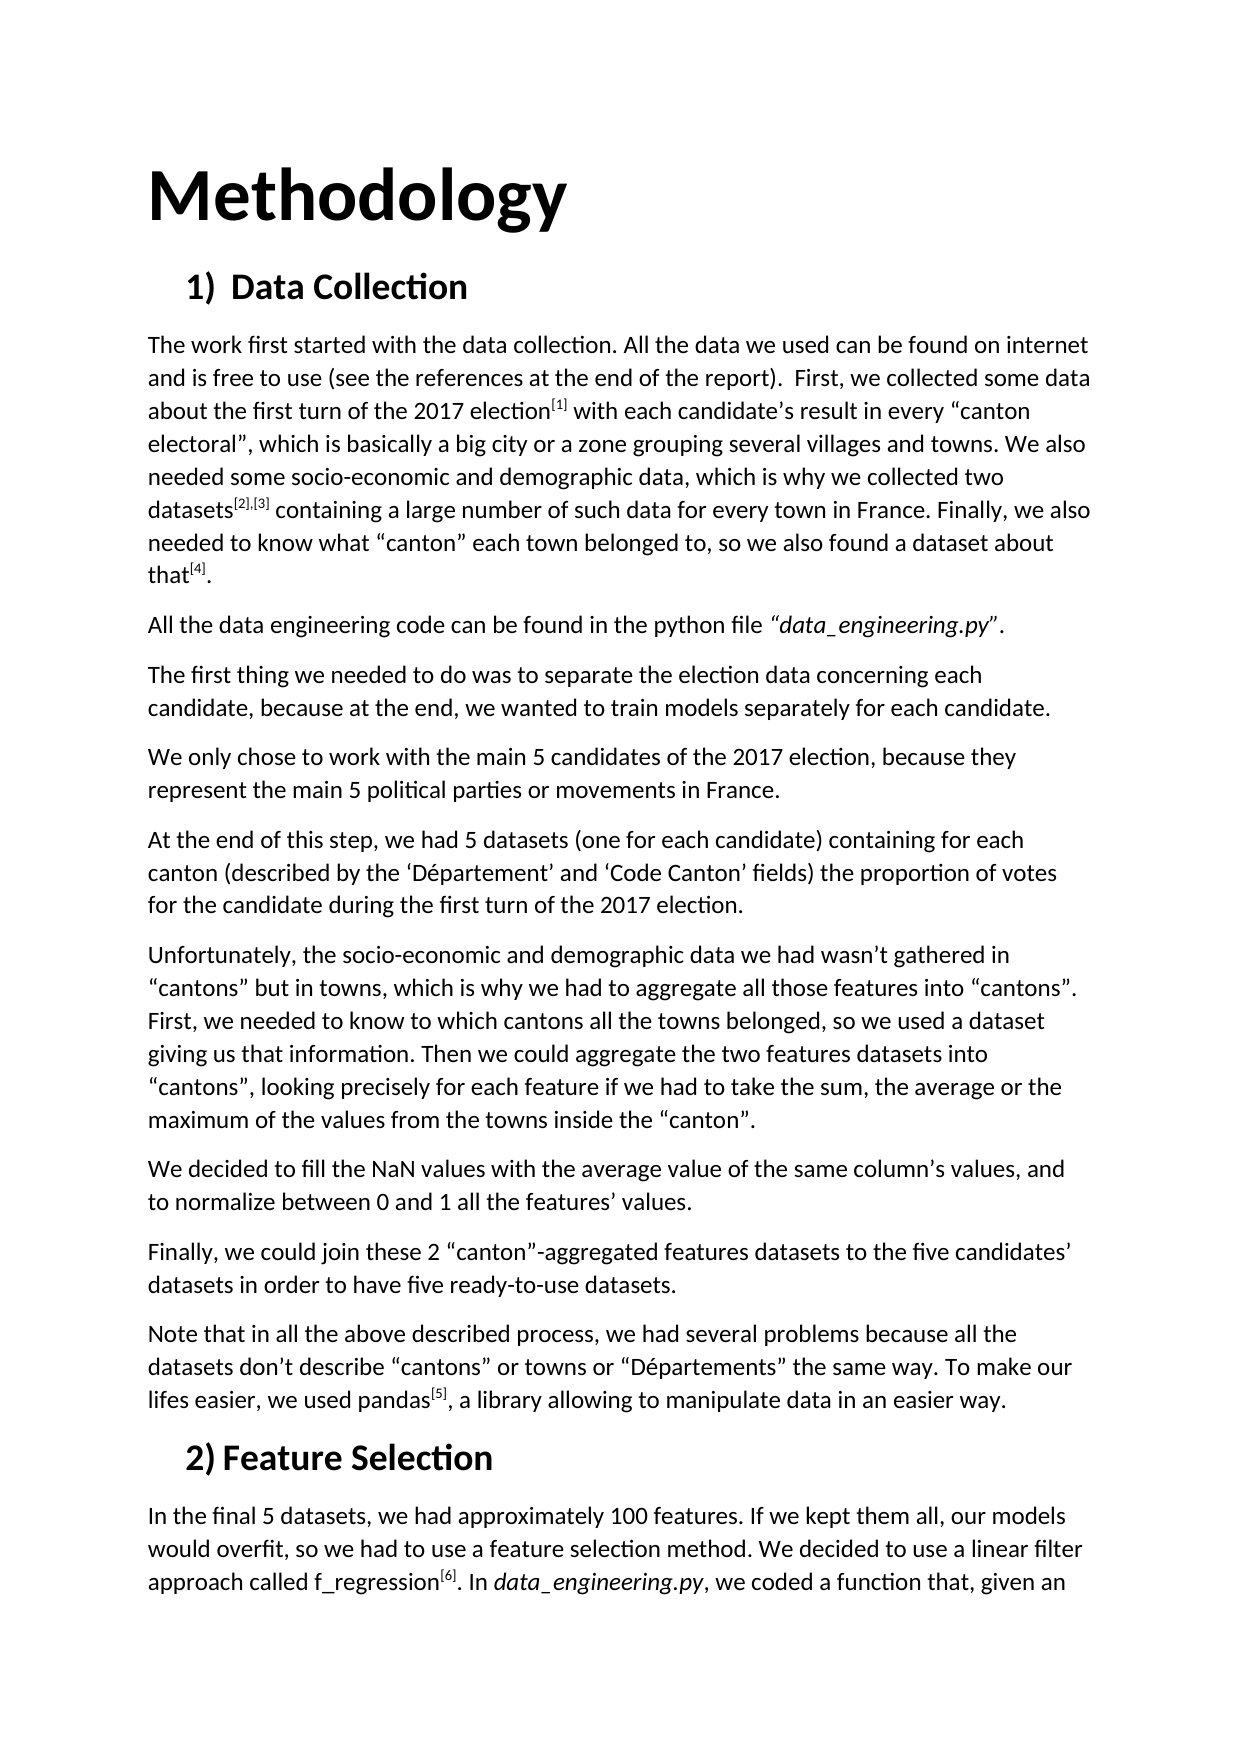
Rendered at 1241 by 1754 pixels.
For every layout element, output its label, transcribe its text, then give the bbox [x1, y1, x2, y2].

text Note that in all the above described process, we had several problems because all the datasets don’t describe “cantons” or towns or “Départements” the same way. To make our lifes easier, we used pandas[5], a library allowing to manipulate data in an easier way. [148, 1318, 1093, 1415]
text We only chose to work with the main 5 candidates of the 2017 election, because they represent the main 5 political parties or movements in France. [148, 741, 1093, 805]
list Feature Selection [185, 1434, 1093, 1480]
text All the data engineering code can be found in the python file “data_engineering.py”. [148, 609, 1093, 640]
text Finally, we could join these 2 “canton”-aggregated features datasets to the five candidates’ datasets in order to have five ready-to-use datasets. [148, 1236, 1093, 1299]
text We decided to fill the NaN values with the average value of the same column’s values, and to normalize between 0 and 1 all the features’ values. [148, 1153, 1093, 1217]
text The work first started with the data collection. All the data we used can be found on internet and is free to use (see the references at the end of the report). First, we collected some data about the first turn of the 2017 election[1] with each candidate’s result in every “canton electoral”, which is basically a big city or a zone grouping several villages and towns. We also needed some socio-economic and demographic data, which is why we collected two datasets[2],[3] containing a large number of such data for every town in France. Finally, we also needed to know what “canton” each town belonged to, so we also found a dataset about that[4]. [148, 329, 1093, 590]
text The first thing we needed to do was to separate the election data concerning each candidate, because at the end, we wanted to train models separately for each candidate. [148, 659, 1093, 722]
text Methodology [148, 148, 1093, 239]
text At the end of this step, we had 5 datasets (one for each candidate) containing for each canton (described by the ‘Département’ and ‘Code Canton’ fields) the proportion of votes for the candidate during the first turn of the 2017 election. [148, 824, 1093, 920]
text Unfortunately, the socio-economic and demographic data we had wasn’t gathered in “cantons” but in towns, which is why we had to aggregate all those features into “cantons”. First, we needed to know to which cantons all the towns belonged, so we used a dataset giving us that information. Then we could aggregate the two features datasets into “cantons”, looking precisely for each feature if we had to take the sum, the average or the maximum of the values from the towns inside the “canton”. [148, 939, 1093, 1134]
list Data Collection [185, 263, 1093, 309]
